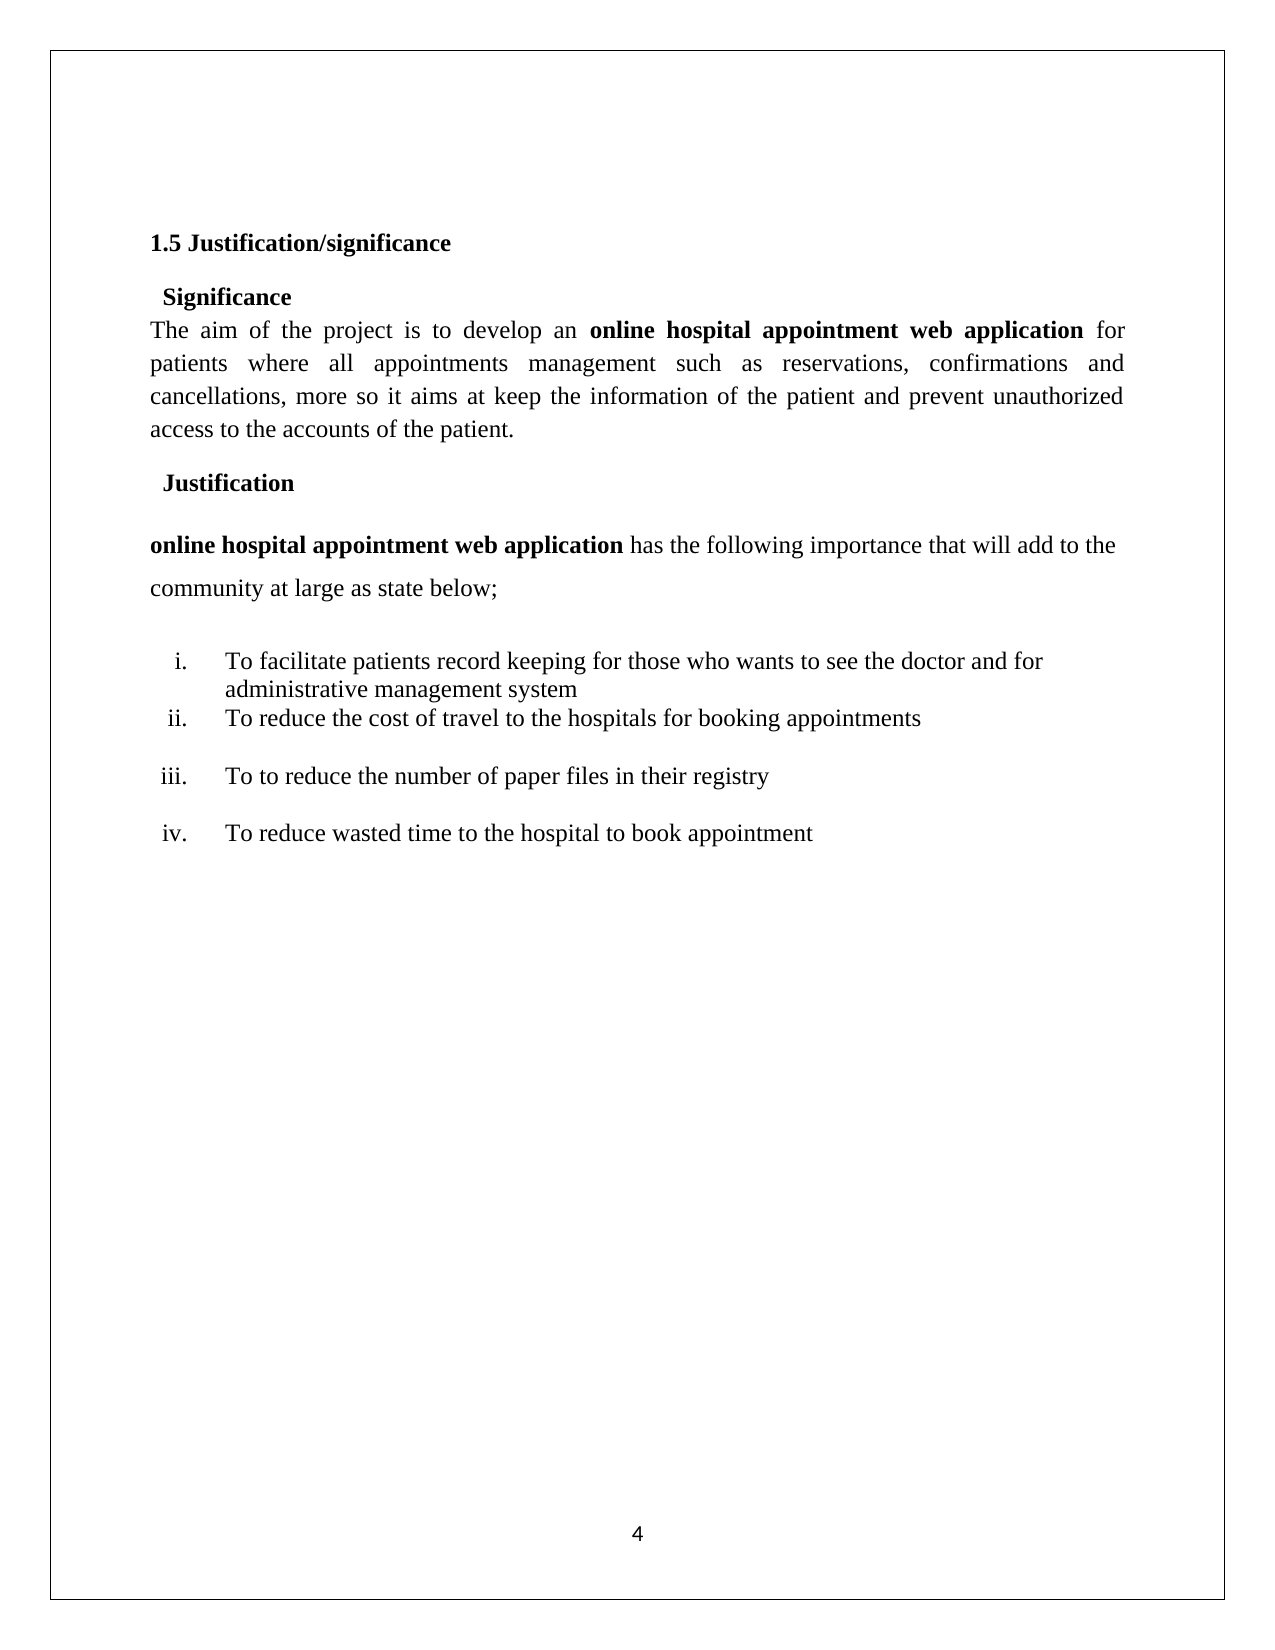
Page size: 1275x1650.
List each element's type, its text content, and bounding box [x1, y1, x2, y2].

list To facilitate patients record keeping for those who wants to see the doctor and for administrative management system [187, 646, 1125, 703]
text online hospital appointment web application has the following importance that will add to the community at large as state below; [150, 530, 1125, 602]
subtitle Justification [150, 468, 1125, 497]
list To reduce wasted time to the hospital to book appointment [187, 818, 1125, 847]
subtitle 1.5 Justification/significance [150, 228, 1125, 257]
list To to reduce the number of paper files in their registry [187, 761, 1125, 789]
subtitle Significance [150, 282, 1125, 311]
text The aim of the project is to develop an online hospital appointment web application for patients where all appointments management such as reservations, confirmations and cancellations, more so it aims at keep the information of the patient and prevent unauthorized access to the accounts of the patient. [150, 315, 1125, 443]
list To reduce the cost of travel to the hospitals for booking appointments [187, 703, 1125, 732]
